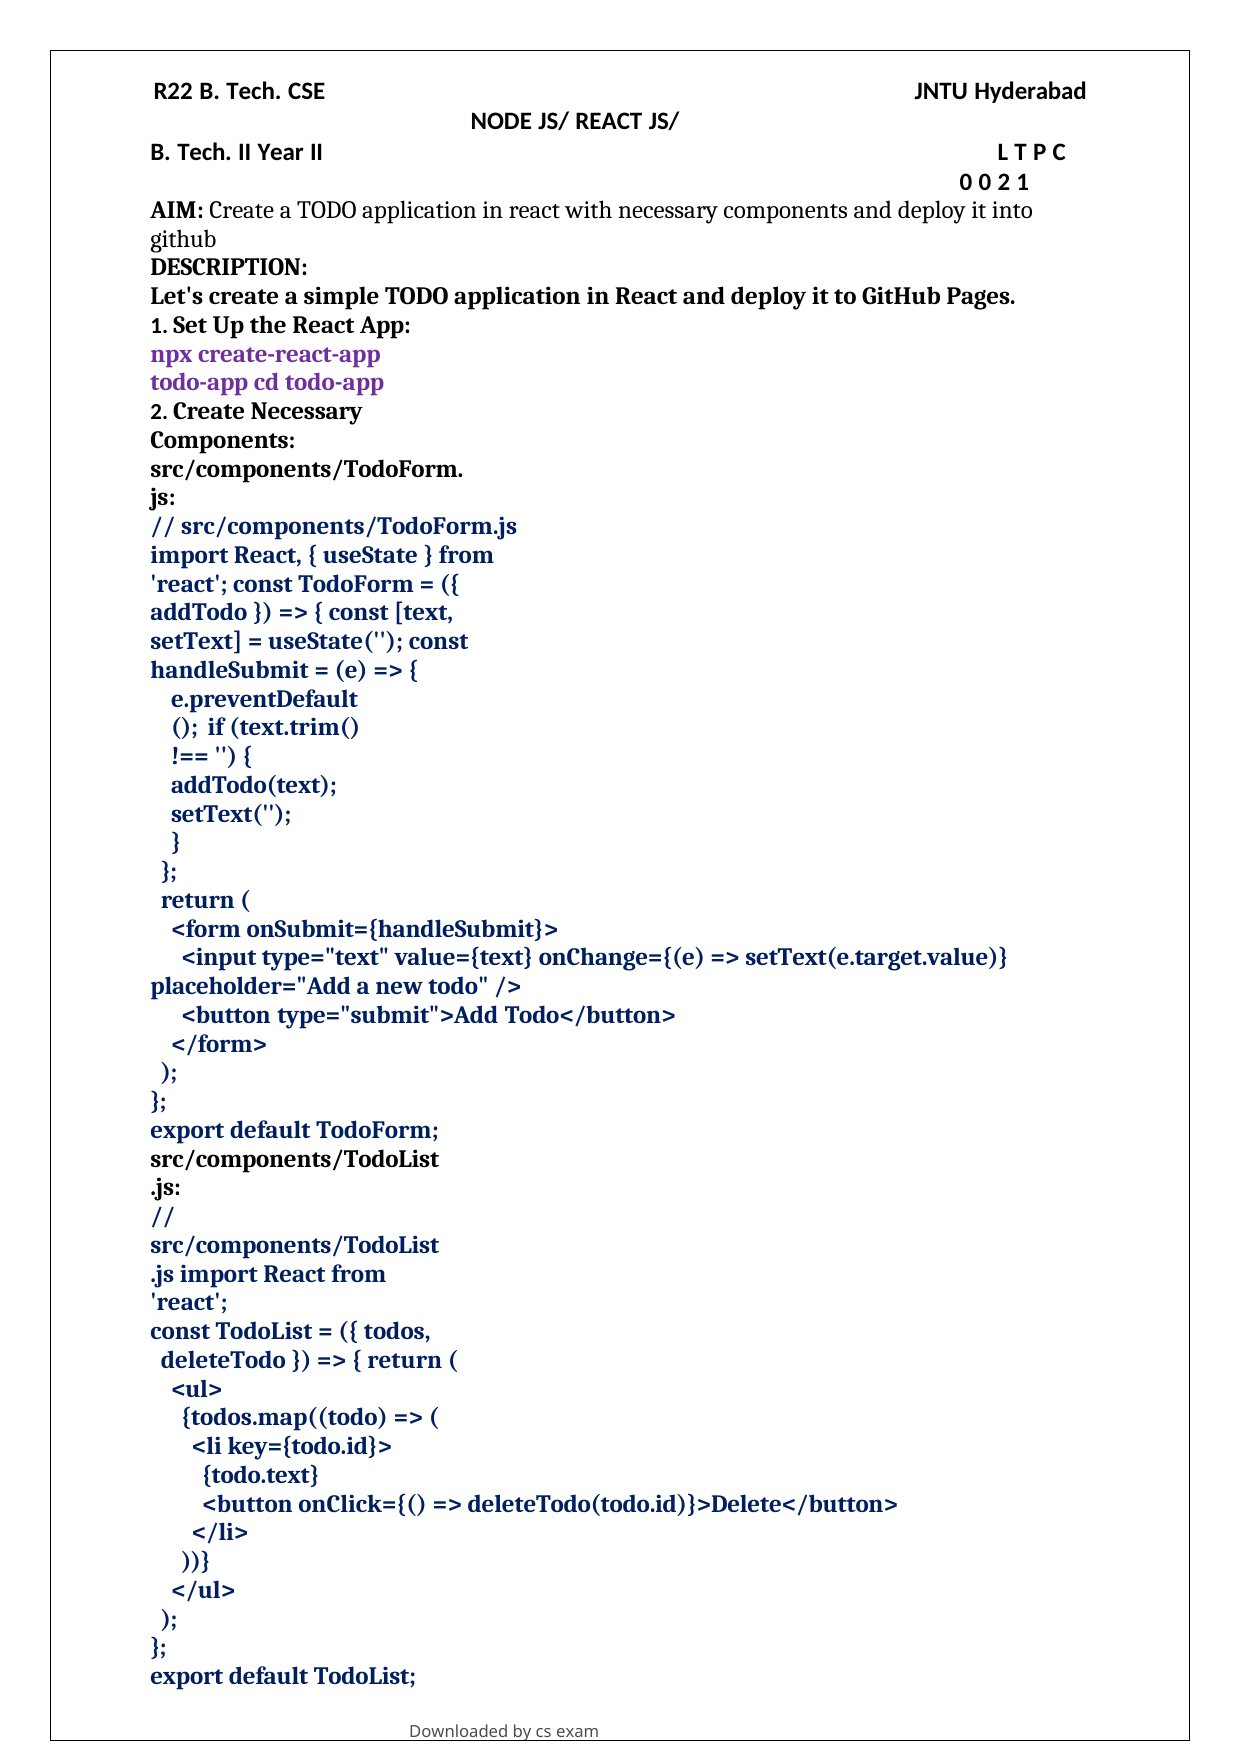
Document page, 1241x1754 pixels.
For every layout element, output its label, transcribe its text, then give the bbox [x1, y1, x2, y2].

text <li key={todo.id}> [191, 1432, 1103, 1461]
text // src/components/TodoList.js import React from 'react'; [150, 1202, 441, 1317]
text const TodoList = ({ todos, deleteTodo }) => { return ( [150, 1317, 560, 1374]
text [150, 1662, 441, 1691]
text }; [161, 857, 1103, 886]
text ); [161, 1604, 1103, 1633]
text ); [161, 1058, 1103, 1087]
text } [171, 828, 1103, 857]
list Set Up the React App: [150, 311, 1103, 339]
text <form onSubmit={handleSubmit}> [171, 914, 1103, 943]
text e.preventDefault(); if (text.trim() !== '') { addTodo(text); setText(''); [171, 684, 366, 828]
list Create Necessary Components: src/components/TodoForm.js: [150, 397, 469, 512]
text }; [150, 1633, 1103, 1662]
text ))} [181, 1547, 1103, 1576]
text <input type="text" value={text} onChange={(e) => setText(e.target.value)} placeholder="Add a new todo" /> [150, 943, 1103, 1001]
text </form> [171, 1029, 1103, 1058]
text export default TodoForm; src/components/TodoList.js: [150, 1116, 441, 1202]
text <button onClick={() => deleteTodo(todo.id)}>Delete</button> [202, 1489, 1103, 1518]
text {todos.map((todo) => ( [181, 1403, 1103, 1432]
text return ( [161, 886, 1103, 914]
text }; [150, 1087, 1103, 1116]
text npx create-react-app todo-app cd todo-app [150, 339, 441, 397]
text </ul> [171, 1576, 1103, 1604]
text {todo.text} [202, 1461, 1103, 1489]
text // src/components/TodoForm.js import React, { useState } from 'react'; const TodoForm = ({ addTodo }) => { const [text, setText] = useState(''); const handleSubmit = (e) => { [150, 512, 523, 684]
text Let's create a simple TODO application in React and deploy it to GitHub Pages. [150, 282, 1103, 311]
text </li> [191, 1518, 1103, 1547]
text DESCRIPTION: [150, 253, 1103, 282]
text <ul> [171, 1374, 1103, 1403]
text <button type="submit">Add Todo</button> [181, 1001, 1103, 1029]
text AIM: Create a TODO application in react with necessary components and deploy it into github [150, 196, 1103, 253]
